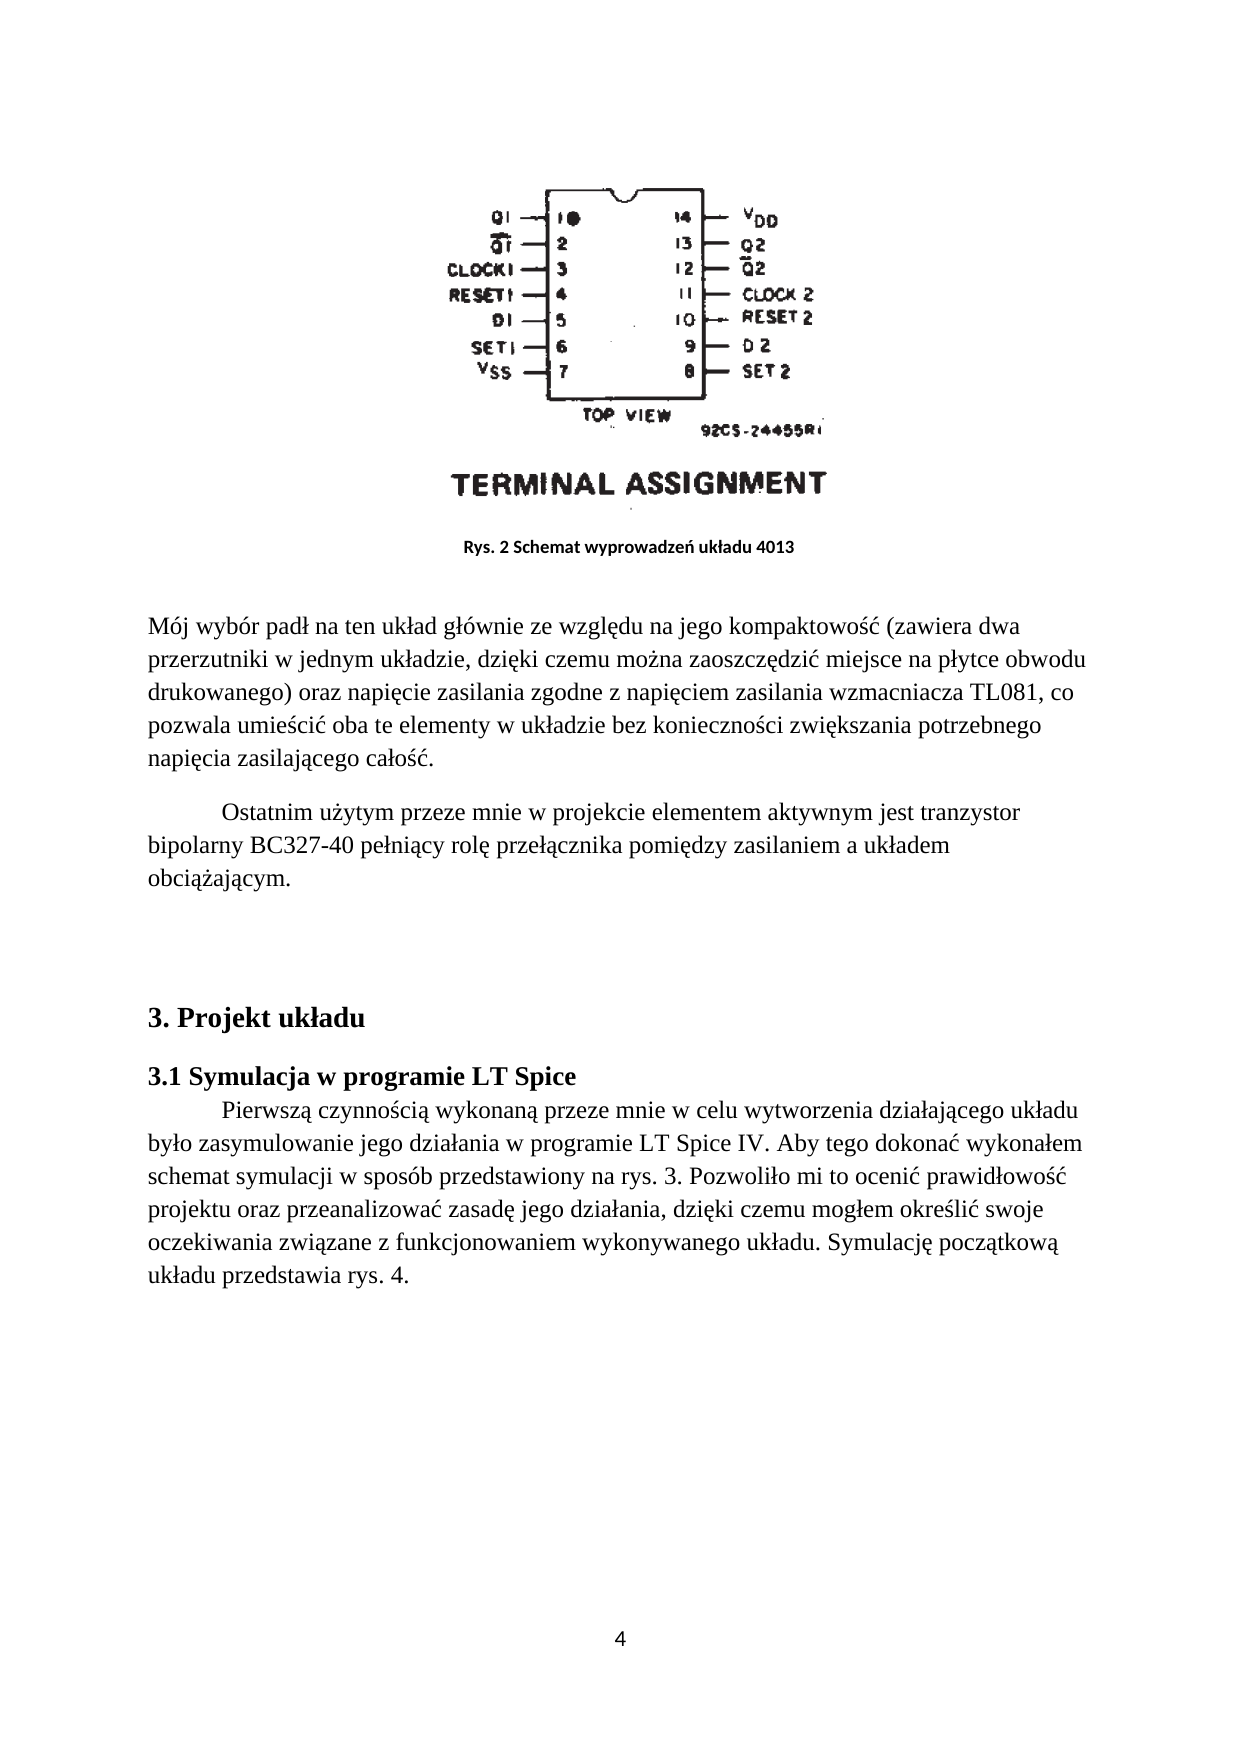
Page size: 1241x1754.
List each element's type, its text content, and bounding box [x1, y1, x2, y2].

subtitle 3.1 Symulacja w programie LT Spice [148, 1060, 1093, 1091]
text Ostatnim użytym przeze mnie w projekcie elementem aktywnym jest tranzystor bipolarny BC327-40 pełniący rolę przełącznika pomiędzy zasilaniem a układem obciążającym. [148, 797, 1093, 892]
picture [417, 147, 863, 526]
text Mój wybór padł na ten układ głównie ze względu na jego kompaktowość (zawiera dwa przerzutniki w jednym układzie, dzięki czemu można zaoszczędzić miejsce na płytce obwodu drukowanego) oraz napięcie zasilania zgodne z napięciem zasilania wzmacniacza TL081, co pozwala umieścić oba te elementy w układzie bez konieczności zwiększania potrzebnego napięcia zasilającego całość. [148, 611, 1093, 772]
subtitle 3. Projekt układu [148, 1000, 1093, 1034]
text Pierwszą czynnością wykonaną przeze mnie w celu wytworzenia działającego układu było zasymulowanie jego działania w programie LT Spice IV. Aby tego dokonać wykonałem schemat symulacji w sposób przedstawiony na rys. 3. Pozwoliło mi to ocenić prawidłowość projektu oraz przeanalizować zasadę jego działania, dzięki czemu mogłem określić swoje oczekiwania związane z funkcjonowaniem wykonywanego układu. Symulację początkową układu przedstawia rys. 4. [148, 1095, 1093, 1289]
